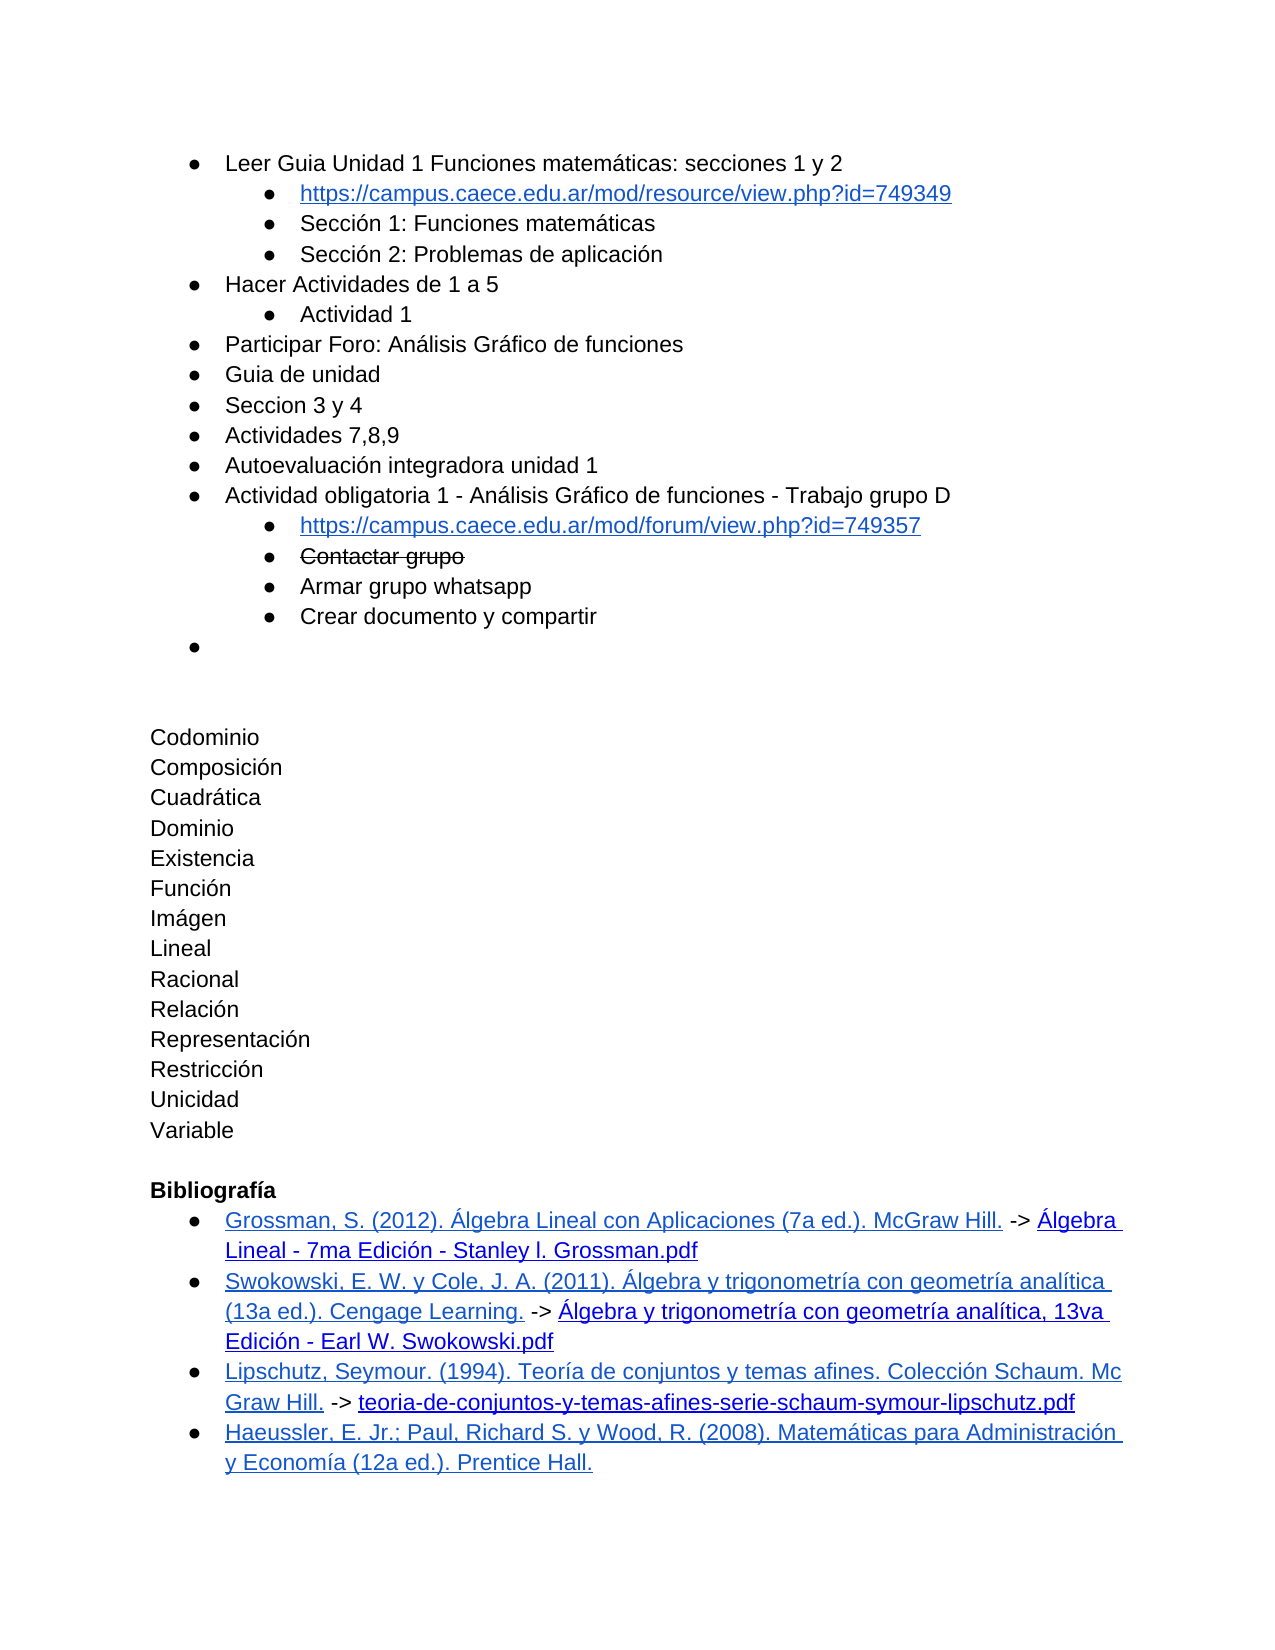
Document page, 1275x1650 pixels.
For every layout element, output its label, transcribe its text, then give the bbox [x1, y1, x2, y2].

text Variable [150, 1117, 1125, 1143]
text Imágen [150, 905, 1125, 932]
text Bibliografía [150, 1177, 1125, 1203]
list https://campus.caece.edu.ar/mod/forum/view.php?id=749357 [262, 512, 1125, 539]
text Restricción [150, 1056, 1125, 1083]
text Relación [150, 996, 1125, 1022]
text Existencia [150, 845, 1125, 871]
text Unicidad [150, 1086, 1125, 1113]
list Seccion 3 y 4 [187, 392, 1125, 418]
text Cuadrática [150, 784, 1125, 811]
list Actividad obligatoria 1 - Análisis Gráfico de funciones - Trabajo grupo D [187, 482, 1125, 509]
list Armar grupo whatsapp [262, 573, 1125, 599]
list Sección 1: Funciones matemáticas [262, 210, 1125, 237]
list Grossman, S. (2012). Álgebra Lineal con Aplicaciones (7a ed.). McGraw Hill. -> Álgebra Lineal - 7ma Edición - Stanley l. Grossman.pdf [187, 1207, 1125, 1264]
list Sección 2: Problemas de aplicación [262, 241, 1125, 267]
list Swokowski, E. W. y Cole, J. A. (2011). Álgebra y trigonometría con geometría analítica (13a ed.). Cengage Learning. -> Álgebra y trigonometría con geometría analítica, 13va Edición - Earl W. Swokowski.pdf [187, 1268, 1125, 1354]
text Racional [150, 966, 1125, 992]
list Guia de unidad [187, 361, 1125, 388]
text Dominio [150, 814, 1125, 841]
text Lineal [150, 935, 1125, 962]
text Función [150, 875, 1125, 901]
list Crear documento y compartir [262, 603, 1125, 629]
list Hacer Actividades de 1 a 5 [187, 271, 1125, 297]
list Autoevaluación integradora unidad 1 [187, 452, 1125, 478]
text Composición [150, 754, 1125, 781]
list Lipschutz, Seymour. (1994). Teoría de conjuntos y temas afines. Colección Schaum. Mc Graw Hill. -> teoria-de-conjuntos-y-temas-afines-serie-schaum-symour-lipschutz.pdf [187, 1358, 1125, 1415]
list https://campus.caece.edu.ar/mod/resource/view.php?id=749349 [262, 180, 1125, 207]
list Actividades 7,8,9 [187, 422, 1125, 448]
list Contactar grupo [262, 543, 1125, 569]
text Codominio [150, 724, 1125, 750]
list Haeussler, E. Jr.; Paul, Richard S. y Wood, R. (2008). Matemáticas para Administración y Economía (12a ed.). Prentice Hall. [187, 1419, 1125, 1475]
list Actividad 1 [262, 301, 1125, 327]
list Participar Foro: Análisis Gráfico de funciones [187, 331, 1125, 358]
text Representación [150, 1026, 1125, 1052]
list Leer Guia Unidad 1 Funciones matemáticas: secciones 1 y 2 [187, 150, 1125, 176]
